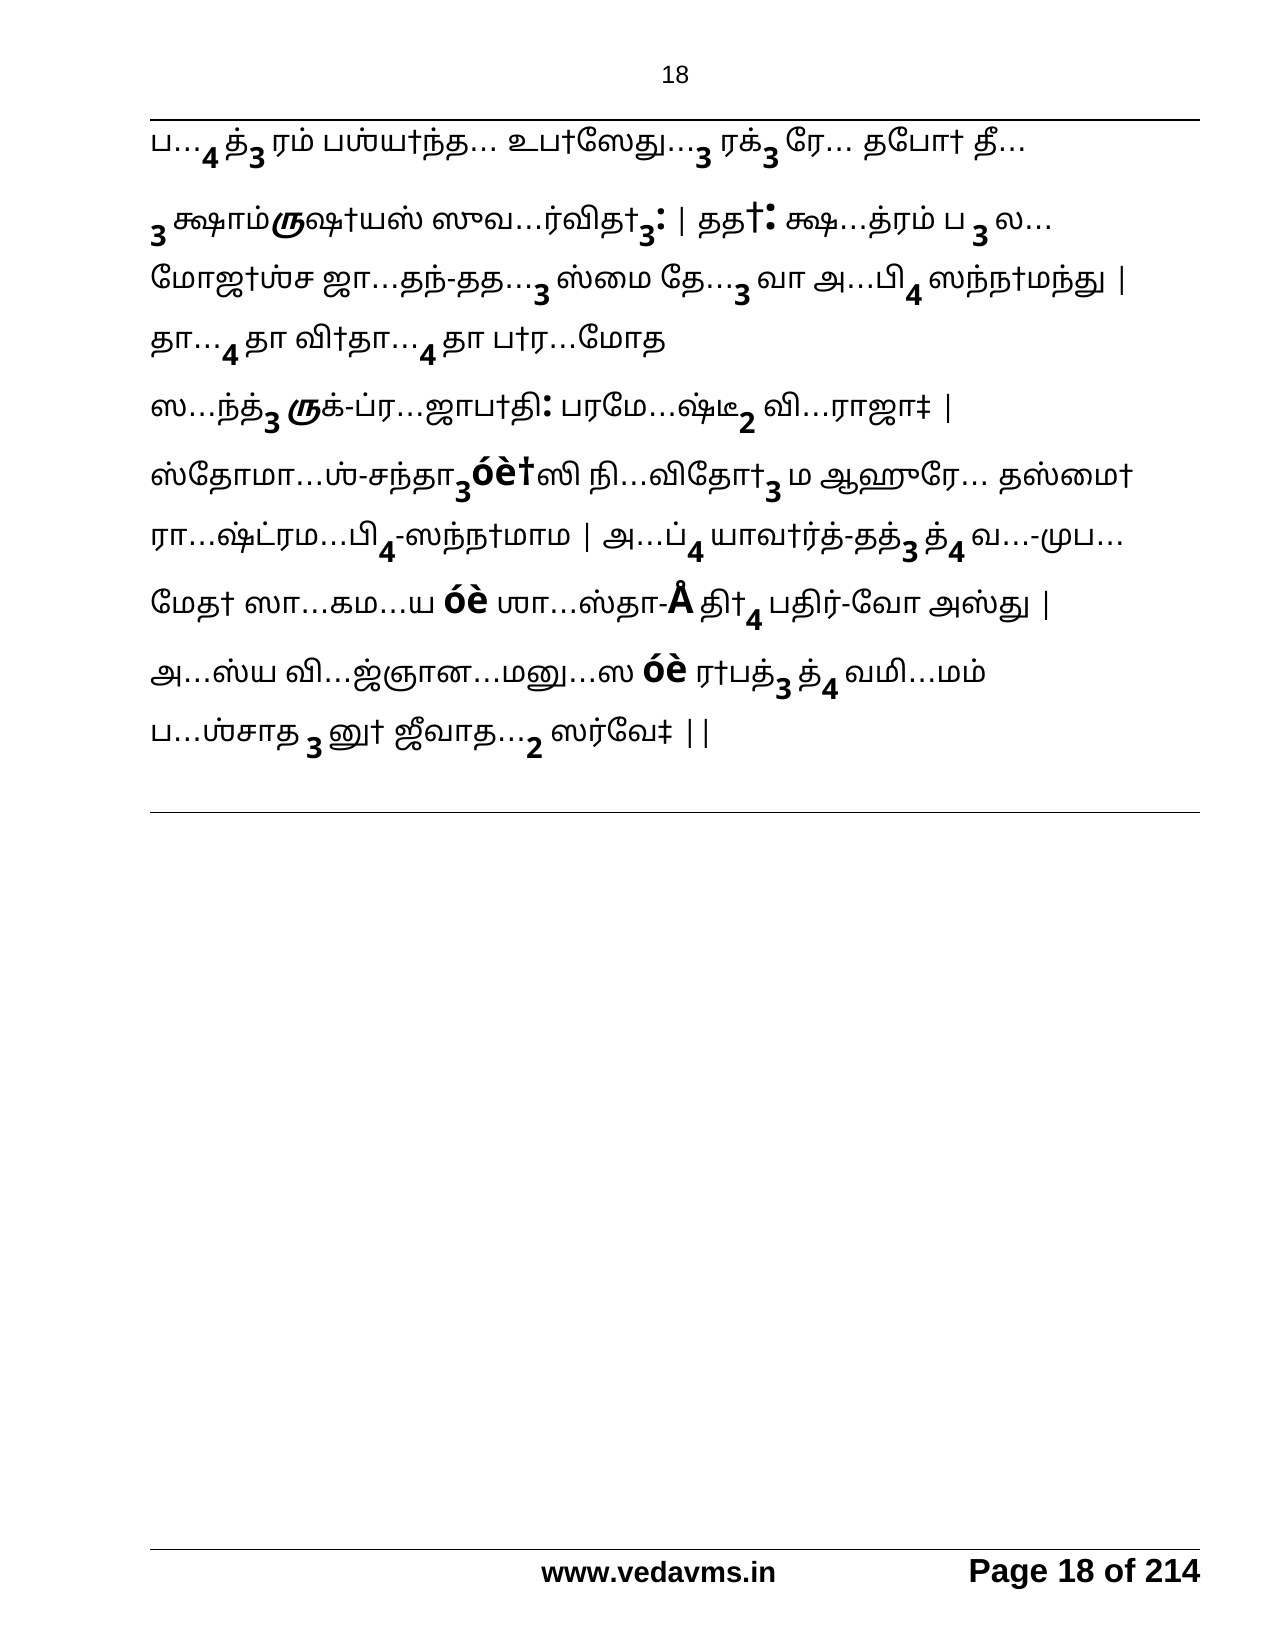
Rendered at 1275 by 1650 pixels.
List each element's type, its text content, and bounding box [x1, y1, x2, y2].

text ப…4த்3ரம் பஶ்ய†ந்த… உப†ஸேது…3 ரக்3ரே… தபோ† தீ…3க்ஷாம்ருஷ†யஸ் ஸுவ…ர்வித†3: | தத†: க்ஷ…த்ரம் ப3ல…மோஜ†ஶ்ச ஜா…தந்-தத…3ஸ்மை தே…3வா அ…பி4ஸந்ந†மந்து | தா…4தா வி†தா…4தா ப†ர…மோத ஸ…ந்த்3ருக்-ப்ர…ஜாப†தி: பரமே…ஷ்டீ2 வி…ராஜா‡ | [150, 121, 1200, 442]
text ஸ்தோமா…ஶ்-சந்தா3óè†ஸி நி…விதோ†3ம ஆஹுரே… தஸ்மை† ரா…ஷ்ட்ரம…பி4-ஸந்ந†மாம | அ…ப்4யாவ†ர்த்-தத்3த்4வ…-முப…மேத† ஸா…கம…யóè ஶா…ஸ்தா-Åதி†4பதிர்-வோ அஸ்து | [150, 445, 1200, 639]
text அ…ஸ்ய வி…ஜ்ஞான…மனு…ஸóè ர†பத்3த்4வமி…மம் ப…ஶ்சாத3னு† ஜீவாத…2 ஸர்வே‡ || [150, 642, 1200, 767]
